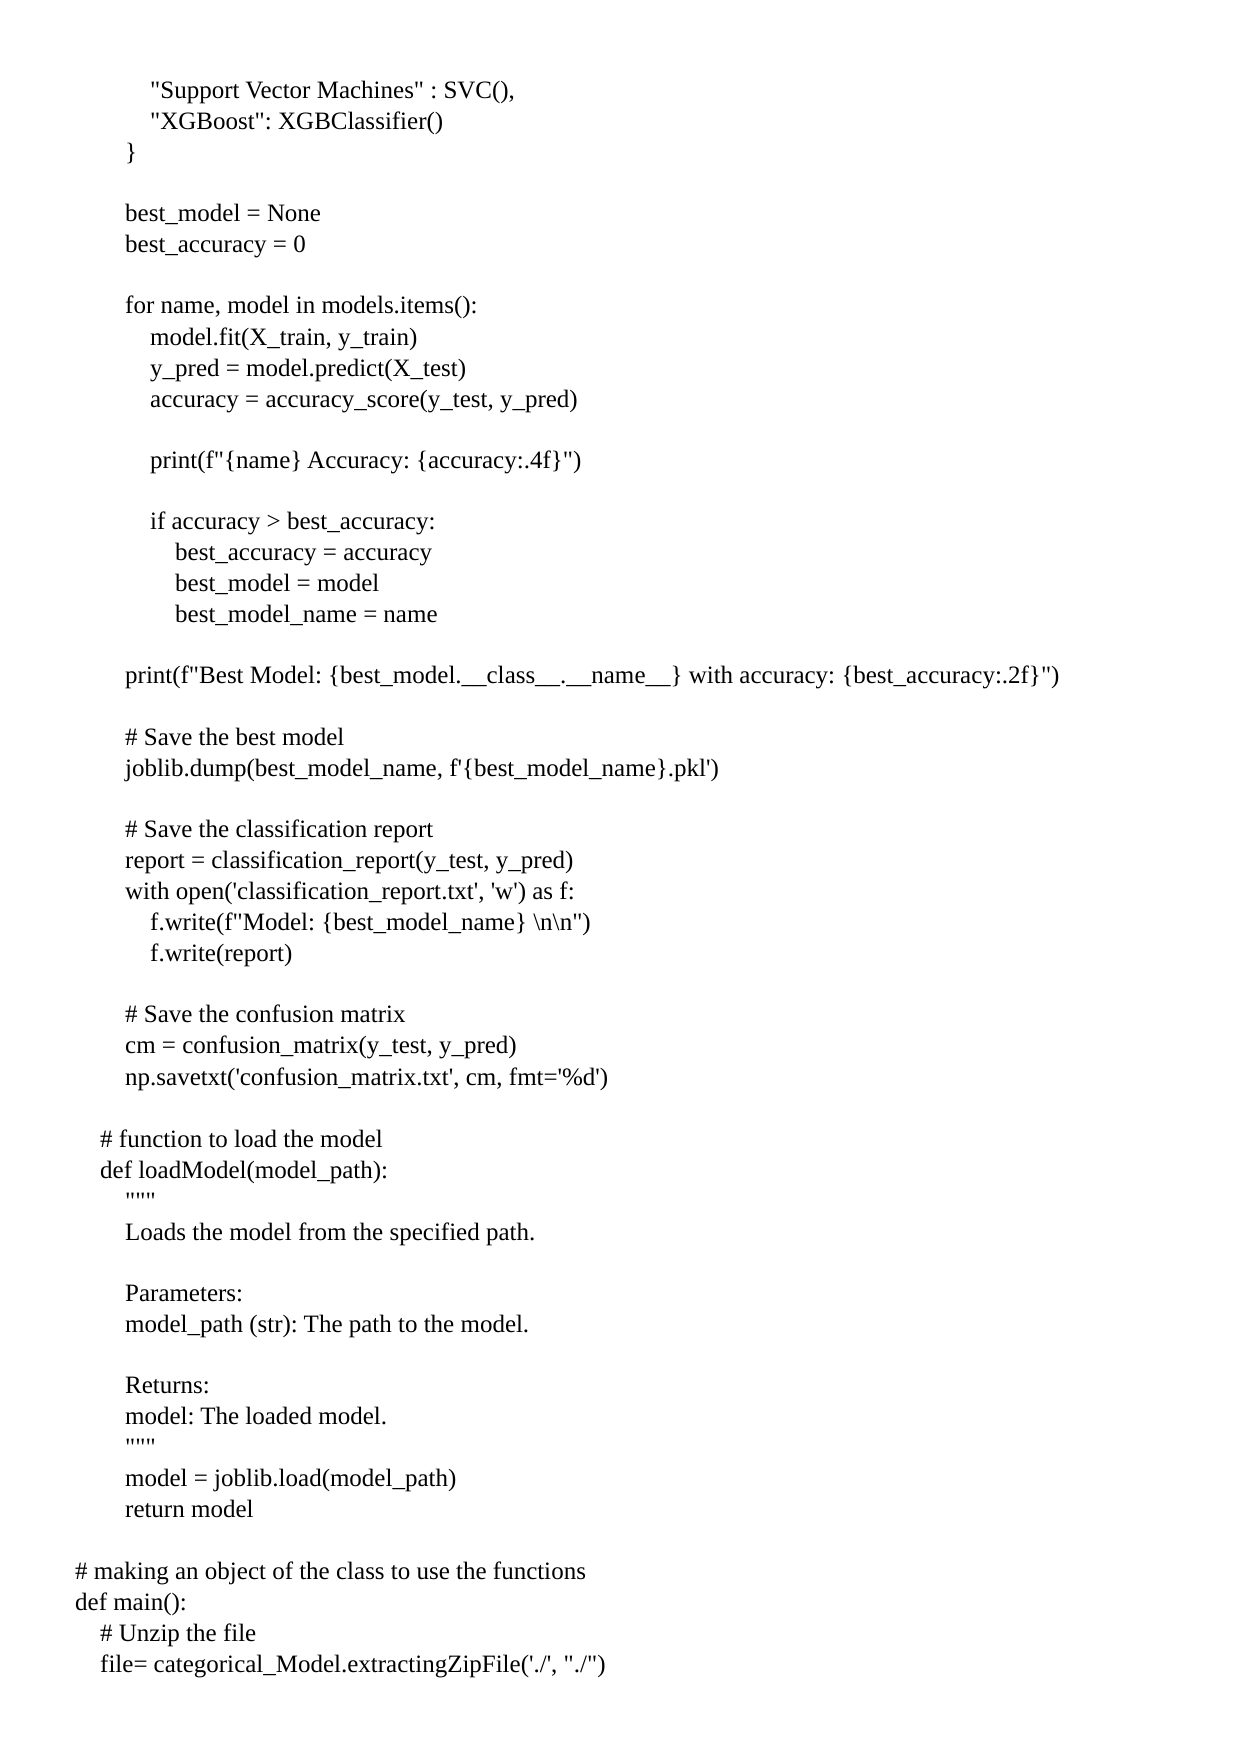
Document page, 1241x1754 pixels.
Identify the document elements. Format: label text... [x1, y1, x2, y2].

text best_model = None [75, 198, 1165, 227]
text """ [75, 1432, 1165, 1461]
text best_accuracy = accuracy [75, 537, 1165, 566]
text def main(): [75, 1587, 1165, 1616]
text # function to load the model [75, 1124, 1165, 1152]
text y_pred = model.predict(X_test) [75, 353, 1165, 381]
text # Unzip the file [75, 1618, 1165, 1647]
text f.write(report) [75, 938, 1165, 967]
text model.fit(X_train, y_train) [75, 322, 1165, 350]
text """ [75, 1186, 1165, 1214]
text accuracy = accuracy_score(y_test, y_pred) [75, 384, 1165, 412]
text Parameters: [75, 1278, 1165, 1307]
text print(f"Best Model: {best_model.__class__.__name__} with accuracy: {best_accuracy:.2f}") [75, 661, 1165, 689]
text with open('classification_report.txt', 'w') as f: [75, 876, 1165, 905]
text model_path (str): The path to the model. [75, 1309, 1165, 1338]
text cm = confusion_matrix(y_test, y_pred) [75, 1031, 1165, 1059]
text # Save the confusion matrix [75, 999, 1165, 1028]
text report = classification_report(y_test, y_pred) [75, 845, 1165, 874]
text def loadModel(model_path): [75, 1155, 1165, 1183]
text print(f"{name} Accuracy: {accuracy:.4f}") [75, 445, 1165, 474]
text "XGBoost": XGBClassifier() [75, 106, 1165, 135]
text # Save the classification report [75, 814, 1165, 843]
text model: The loaded model. [75, 1401, 1165, 1430]
text for name, model in models.items(): [75, 291, 1165, 319]
text Returns: [75, 1370, 1165, 1399]
text file= categorical_Model.extractingZipFile('./', "./") [75, 1649, 1165, 1678]
text best_model = model [75, 568, 1165, 597]
text best_model_name = name [75, 599, 1165, 628]
text Loads the model from the specified path. [75, 1217, 1165, 1246]
text } [75, 137, 1165, 166]
text np.savetxt('confusion_matrix.txt', cm, fmt='%d') [75, 1062, 1165, 1090]
text f.write(f"Model: {best_model_name} \n\n") [75, 907, 1165, 936]
text model = joblib.load(model_path) [75, 1463, 1165, 1492]
text if accuracy > best_accuracy: [75, 506, 1165, 535]
text return model [75, 1494, 1165, 1523]
text best_accuracy = 0 [75, 229, 1165, 258]
text joblib.dump(best_model_name, f'{best_model_name}.pkl') [75, 753, 1165, 782]
text # making an object of the class to use the functions [75, 1556, 1165, 1584]
text # Save the best model [75, 722, 1165, 751]
text "Support Vector Machines" : SVC(), [75, 75, 1165, 104]
